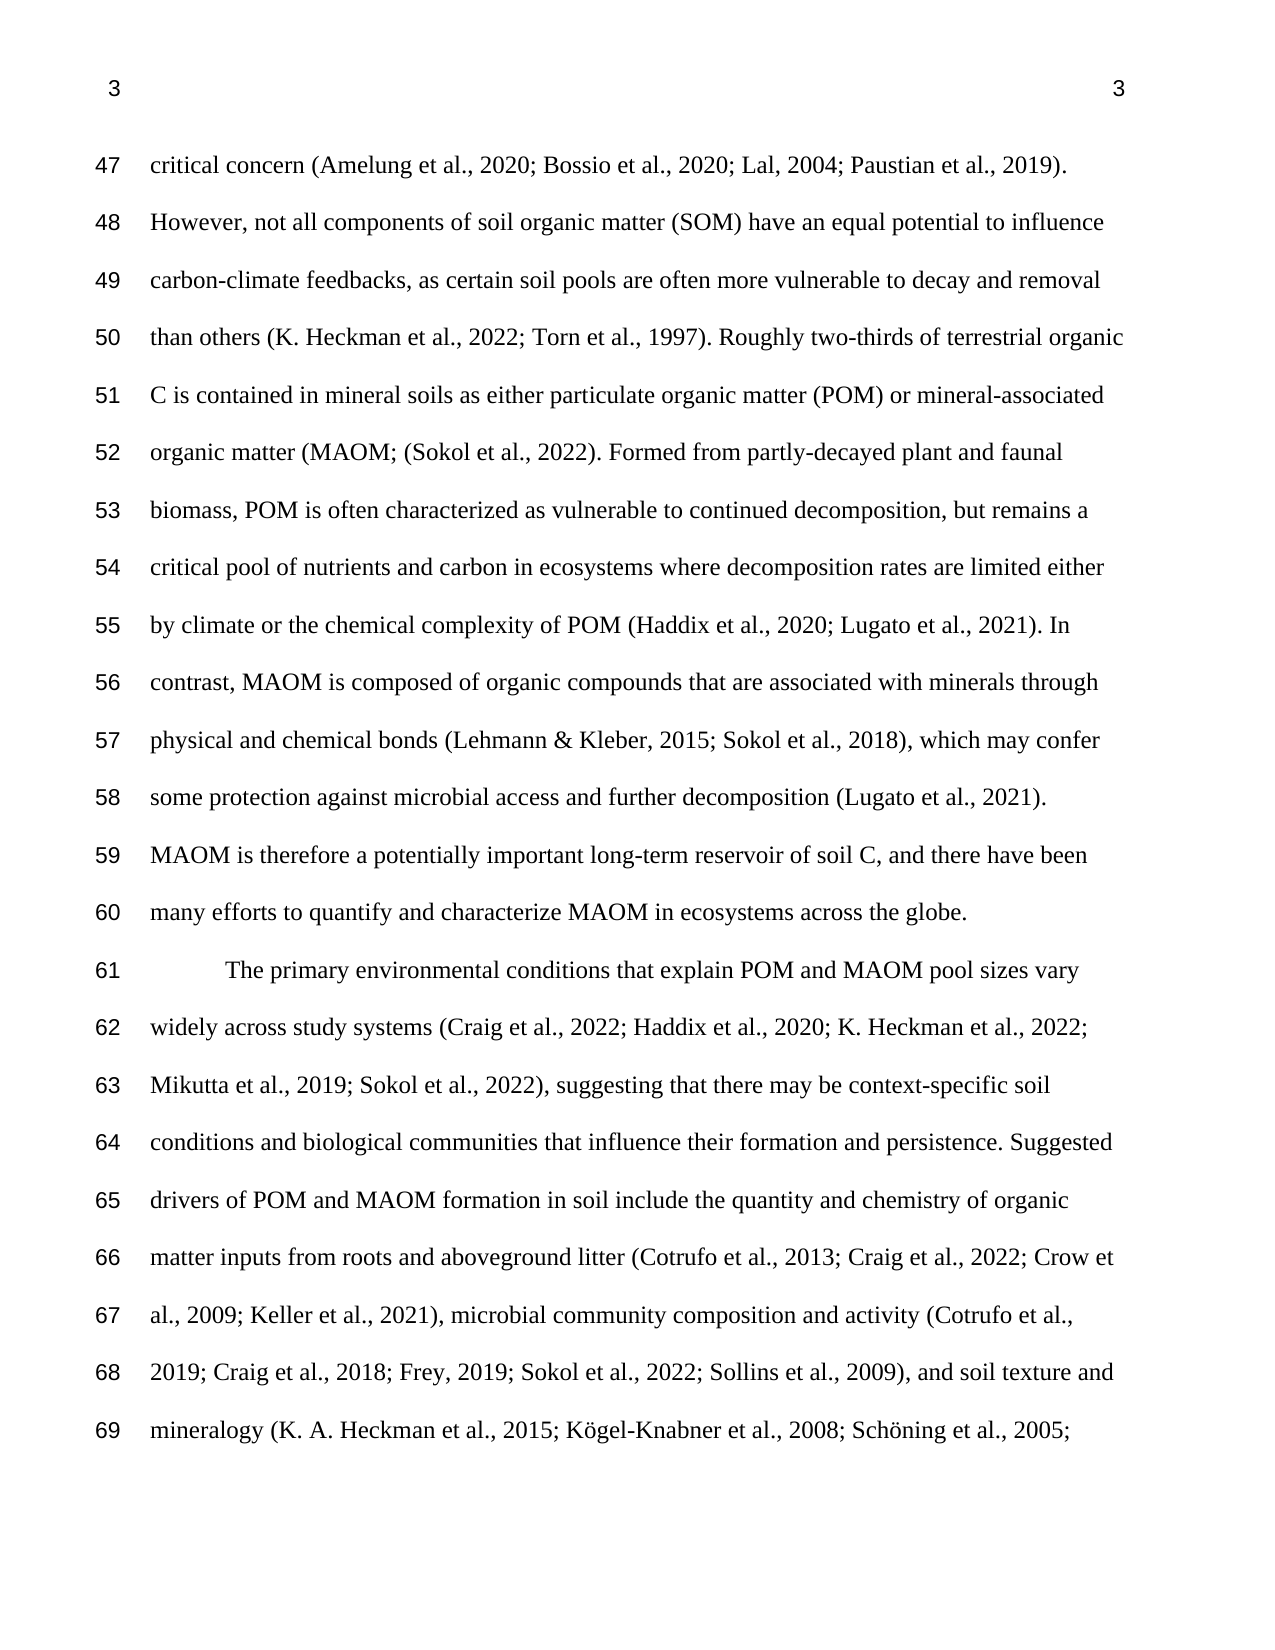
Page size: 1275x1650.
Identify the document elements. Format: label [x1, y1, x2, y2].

text [150, 955, 1125, 1444]
text [150, 150, 1125, 926]
